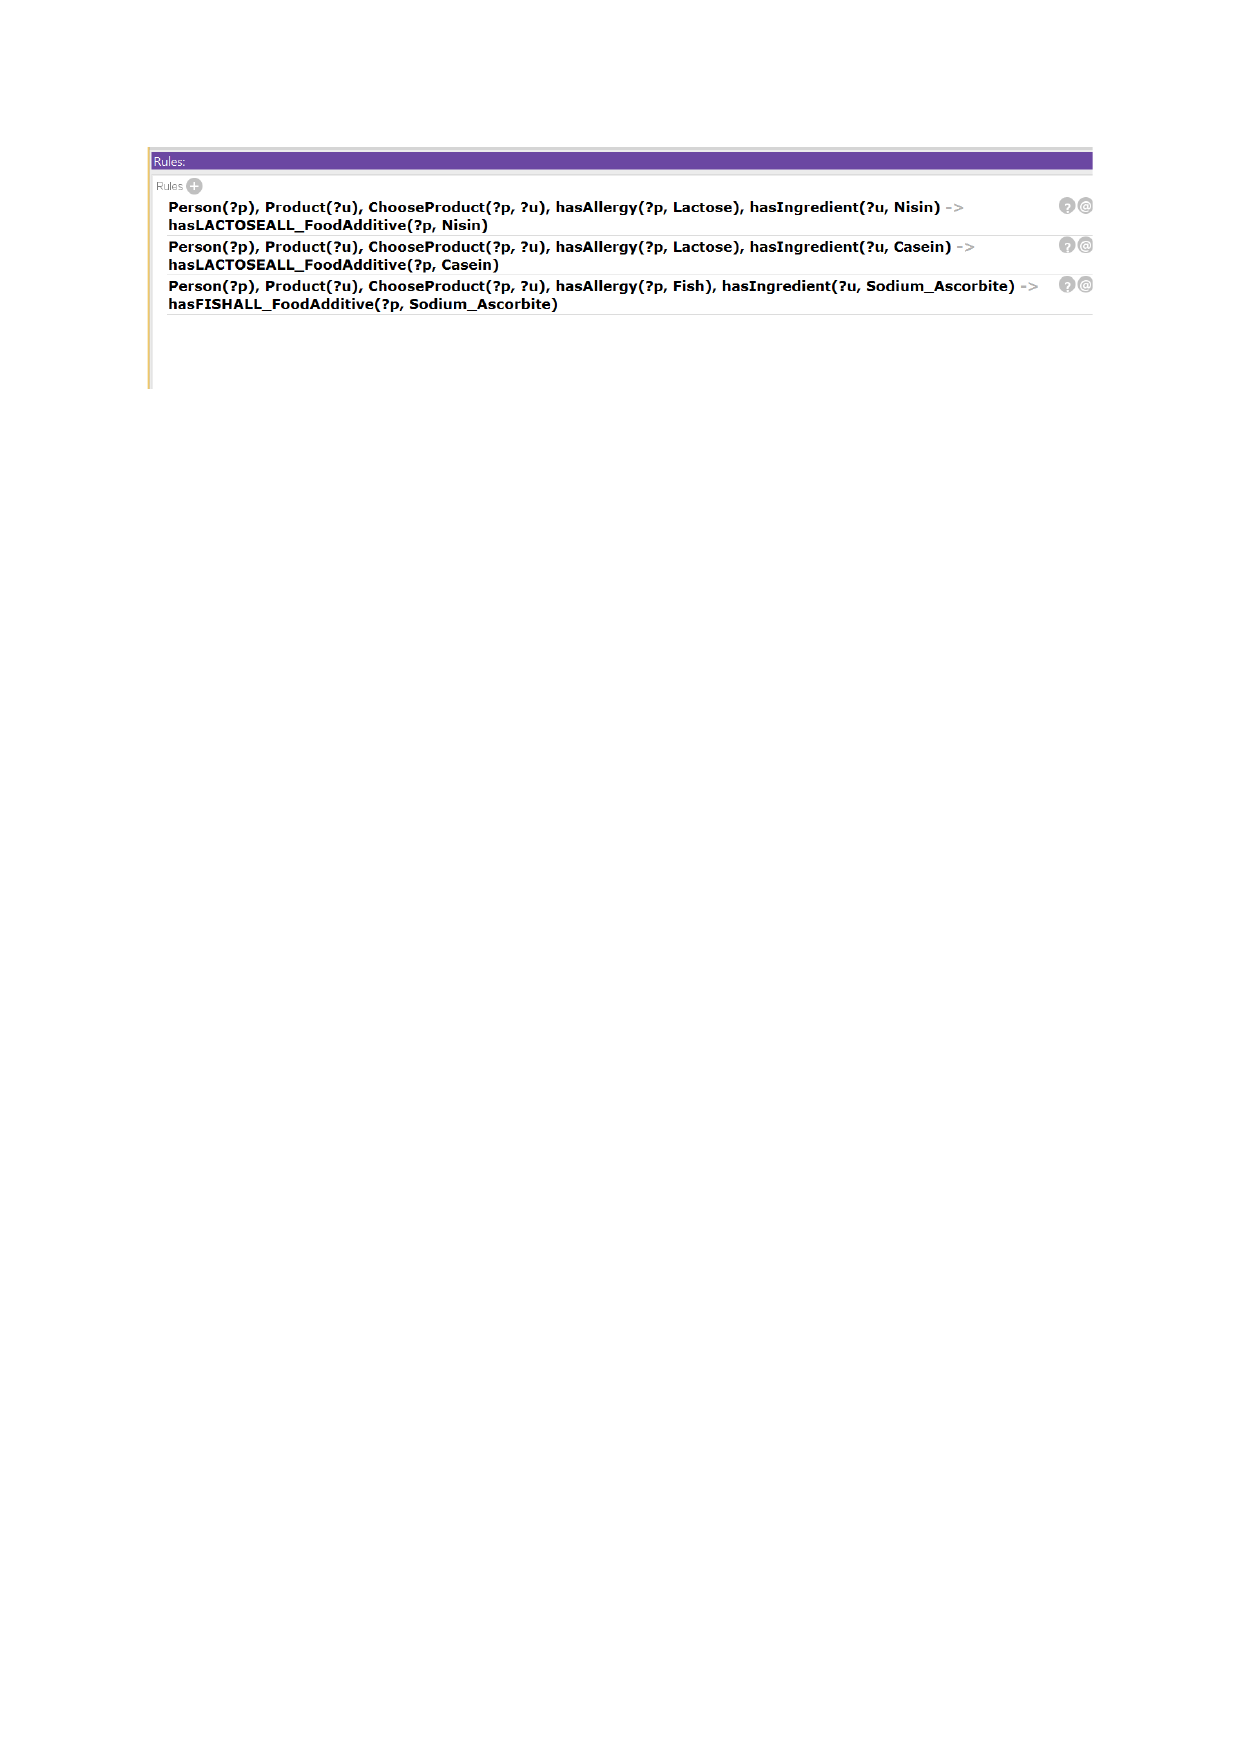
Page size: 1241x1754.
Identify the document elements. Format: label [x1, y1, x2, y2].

picture [147, 147, 1093, 389]
